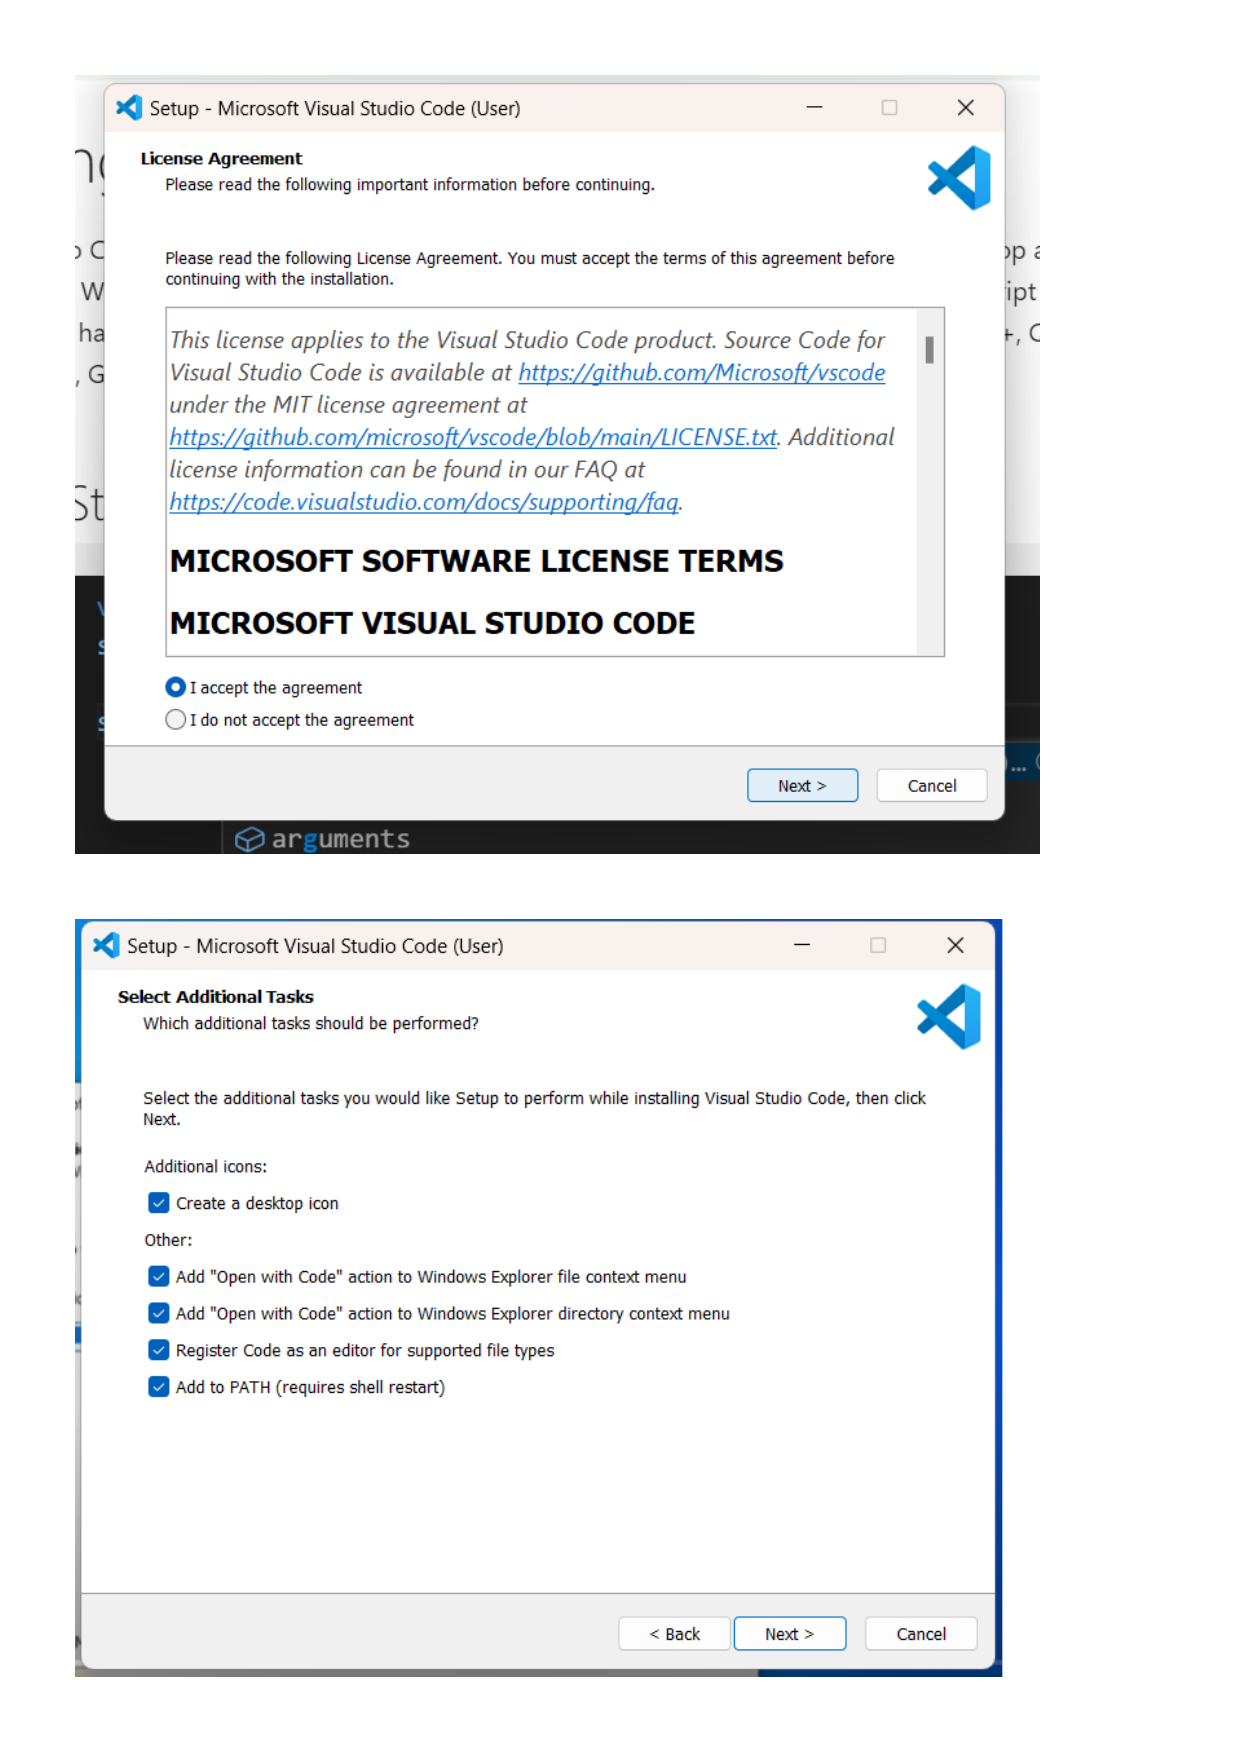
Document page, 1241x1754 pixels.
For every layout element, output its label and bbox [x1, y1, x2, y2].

picture [75, 919, 1003, 1677]
picture [75, 75, 1040, 854]
